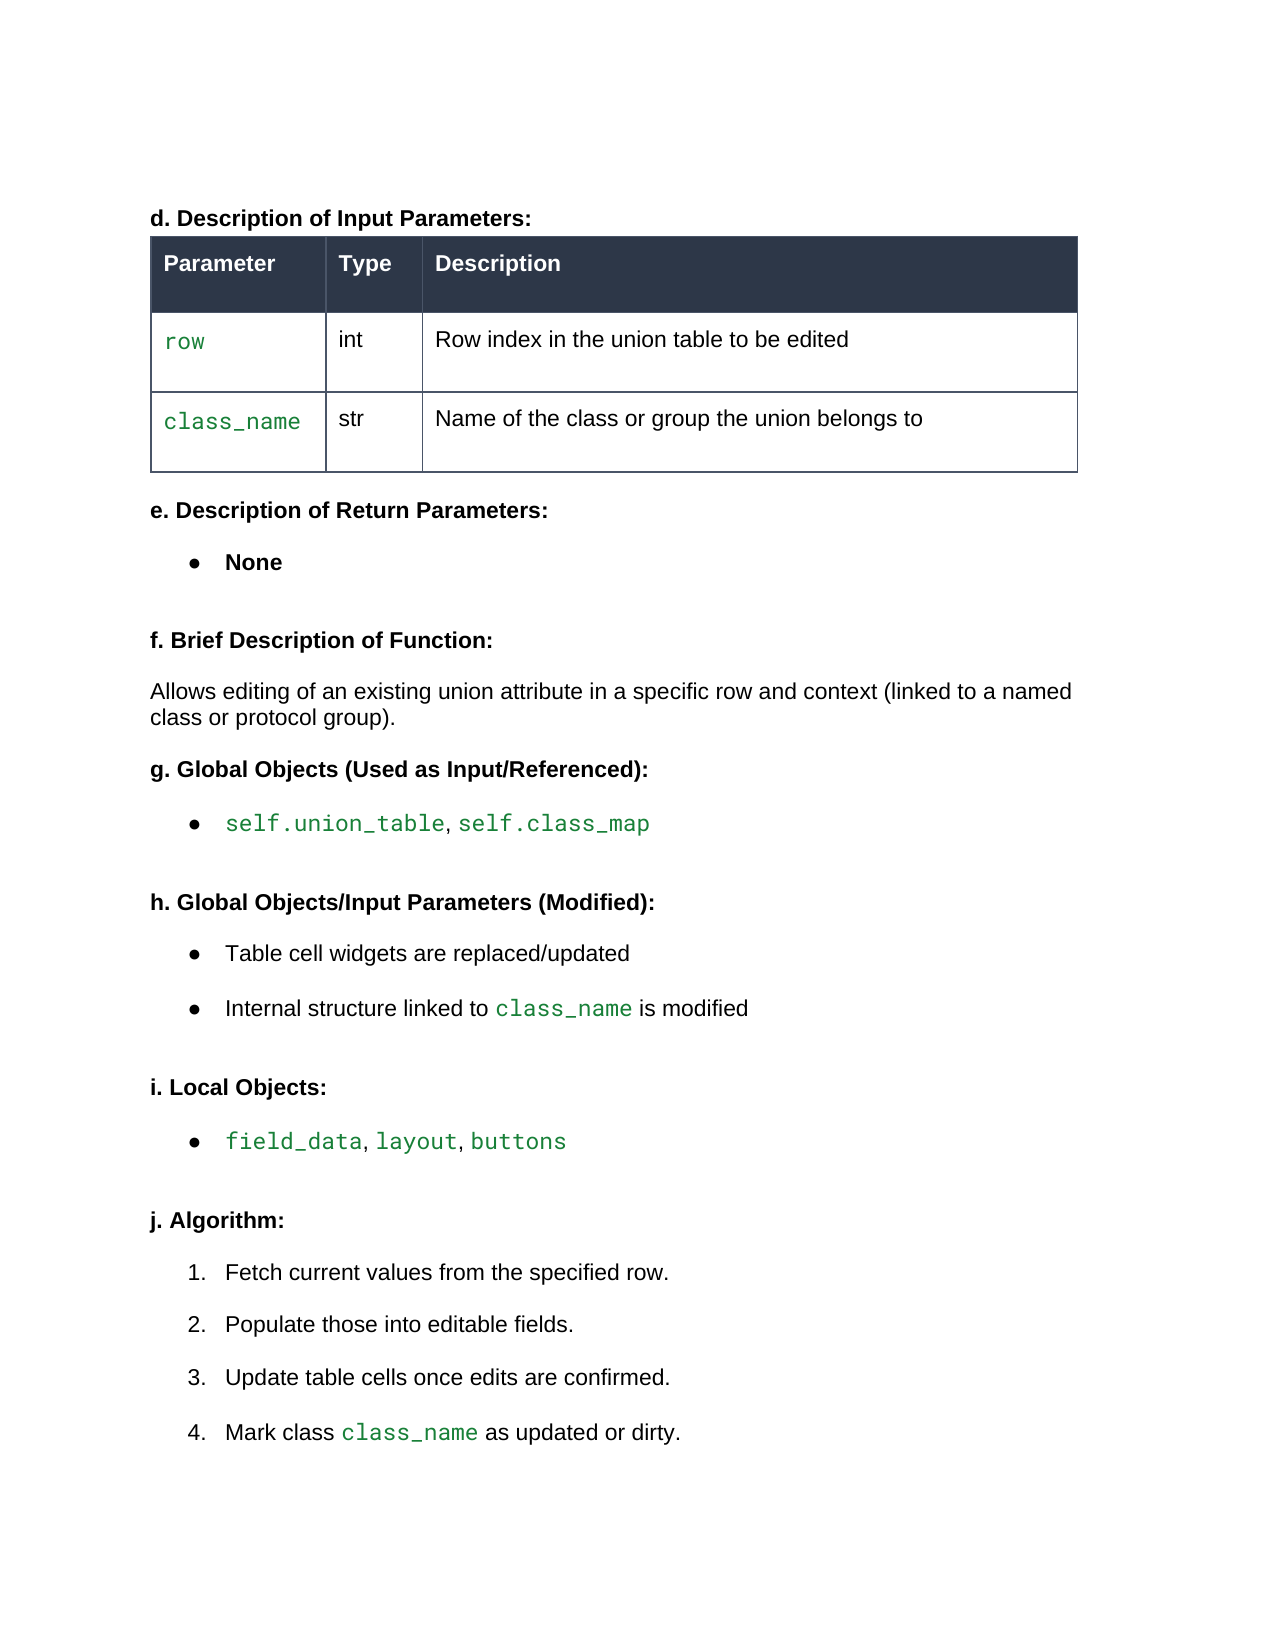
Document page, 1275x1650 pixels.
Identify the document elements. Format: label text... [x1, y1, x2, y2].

table_header Description [423, 237, 1077, 312]
subtitle e. Description of Return Parameters: [150, 497, 1125, 524]
list Internal structure linked to class_name is modified [187, 993, 1125, 1049]
list Table cell widgets are replaced/updated [187, 940, 1125, 993]
subtitle g. Global Objects (Used as Input/Referenced): [150, 756, 1125, 782]
table_cell str [327, 393, 422, 471]
subtitle i. Local Objects: [150, 1074, 1125, 1101]
text Allows editing of an existing union attribute in a specific row and context (linked to a named class or protocol group). [150, 678, 1125, 731]
list self.union_table, self.class_map [187, 807, 1125, 863]
table_cell int [327, 313, 422, 391]
list Update table cells once edits are confirmed. [187, 1364, 1125, 1417]
subtitle f. Brief Description of Function: [150, 627, 1125, 653]
subtitle h. Global Objects/Input Parameters (Modified): [150, 888, 1125, 915]
list Mark class class_name as updated or dirty. [187, 1417, 1125, 1473]
table_cell Row index in the union table to be edited [423, 313, 1077, 391]
list Populate those into editable fields. [187, 1311, 1125, 1364]
table_cell row [152, 313, 325, 391]
list Fetch current values from the specified row. [187, 1258, 1125, 1311]
subtitle j. Algorithm: [150, 1207, 1125, 1233]
subtitle d. Description of Input Parameters: [150, 205, 1125, 232]
table_cell class_name [152, 393, 325, 471]
list field_data, layout, buttons [187, 1126, 1125, 1182]
list None [187, 549, 1125, 602]
table_header Parameter [152, 237, 325, 312]
table_cell Name of the class or group the union belongs to [423, 393, 1077, 471]
table_header Type [327, 237, 422, 312]
